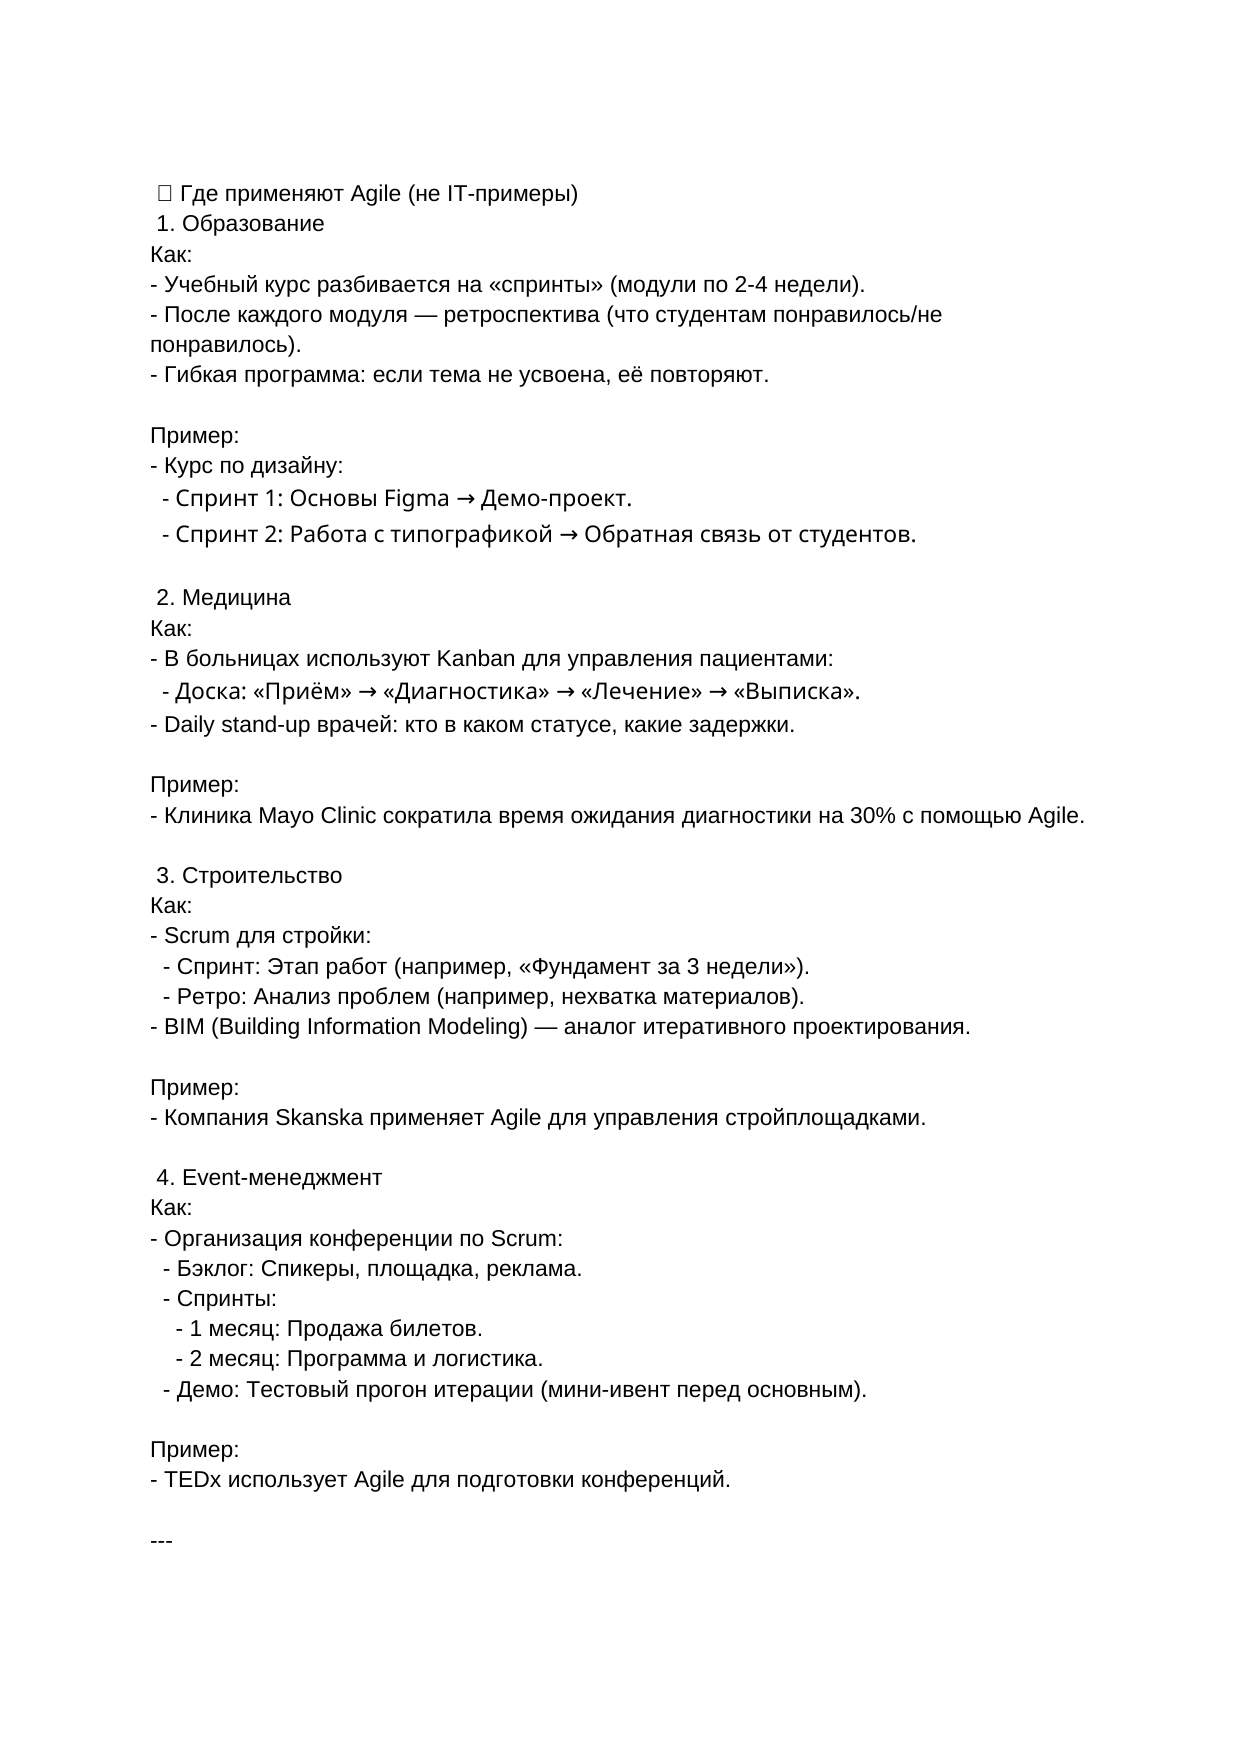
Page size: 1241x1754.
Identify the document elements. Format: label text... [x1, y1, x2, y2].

text Пример: [150, 1073, 1090, 1100]
text - Демо: Тестовый прогон итерации (мини-ивент перед основным). [150, 1376, 1090, 1402]
text - Гибкая программа: если тема не усвоена, её повторяют. [150, 361, 1090, 388]
text - После каждого модуля — ретроспектива (что студентам понравилось/не понравилось). [150, 301, 1090, 358]
text 3. Строительство [150, 862, 1090, 888]
text - Курс по дизайну: [150, 452, 1090, 478]
text - Спринт 1: Основы Figma → Демо-проект. [150, 482, 1090, 513]
text Как: [150, 614, 1090, 641]
text - Клиника Mayo Clinic сократила время ожидания диагностики на 30% с помощью Agile. [150, 802, 1090, 828]
text - TEDx использует Agile для подготовки конференций. [150, 1466, 1090, 1492]
text - В больницах используют Kanban для управления пациентами: [150, 645, 1090, 671]
text Как: [150, 241, 1090, 267]
text - Учебный курс разбивается на «спринты» (модули по 2-4 недели). [150, 271, 1090, 297]
text - Спринт: Этап работ (например, «Фундамент за 3 недели»). [150, 953, 1090, 979]
text - Спринт 2: Работа с типографикой → Обратная связь от студентов. [150, 518, 1090, 549]
text - Daily stand-up врачей: кто в каком статусе, какие задержки. [150, 711, 1090, 737]
text - Спринты: [150, 1285, 1090, 1311]
text - 2 месяц: Программа и логистика. [150, 1345, 1090, 1372]
text - Организация конференции по Scrum: [150, 1224, 1090, 1251]
text - Доска: «Приём» → «Диагностика» → «Лечение» → «Выписка». [150, 675, 1090, 706]
text - Ретро: Анализ проблем (например, нехватка материалов). [150, 983, 1090, 1009]
text - BIM (Building Information Modeling) — аналог итеративного проектирования. [150, 1013, 1090, 1039]
text 1. Образование [150, 210, 1090, 237]
text Пример: [150, 422, 1090, 448]
text Пример: [150, 771, 1090, 798]
text Как: [150, 892, 1090, 918]
text - Компания Skanska применяет Agile для управления стройплощадками. [150, 1104, 1090, 1130]
text - Scrum для стройки: [150, 922, 1090, 949]
text 4. Event-менеджмент [150, 1164, 1090, 1190]
text --- [150, 1527, 1090, 1553]
text Пример: [150, 1436, 1090, 1462]
text - 1 месяц: Продажа билетов. [150, 1315, 1090, 1341]
text - Бэклог: Спикеры, площадка, реклама. [150, 1255, 1090, 1281]
text 2. Медицина [150, 584, 1090, 611]
text 🔹 Где применяют Agile (не IT-примеры) [150, 180, 1090, 207]
text Как: [150, 1194, 1090, 1221]
